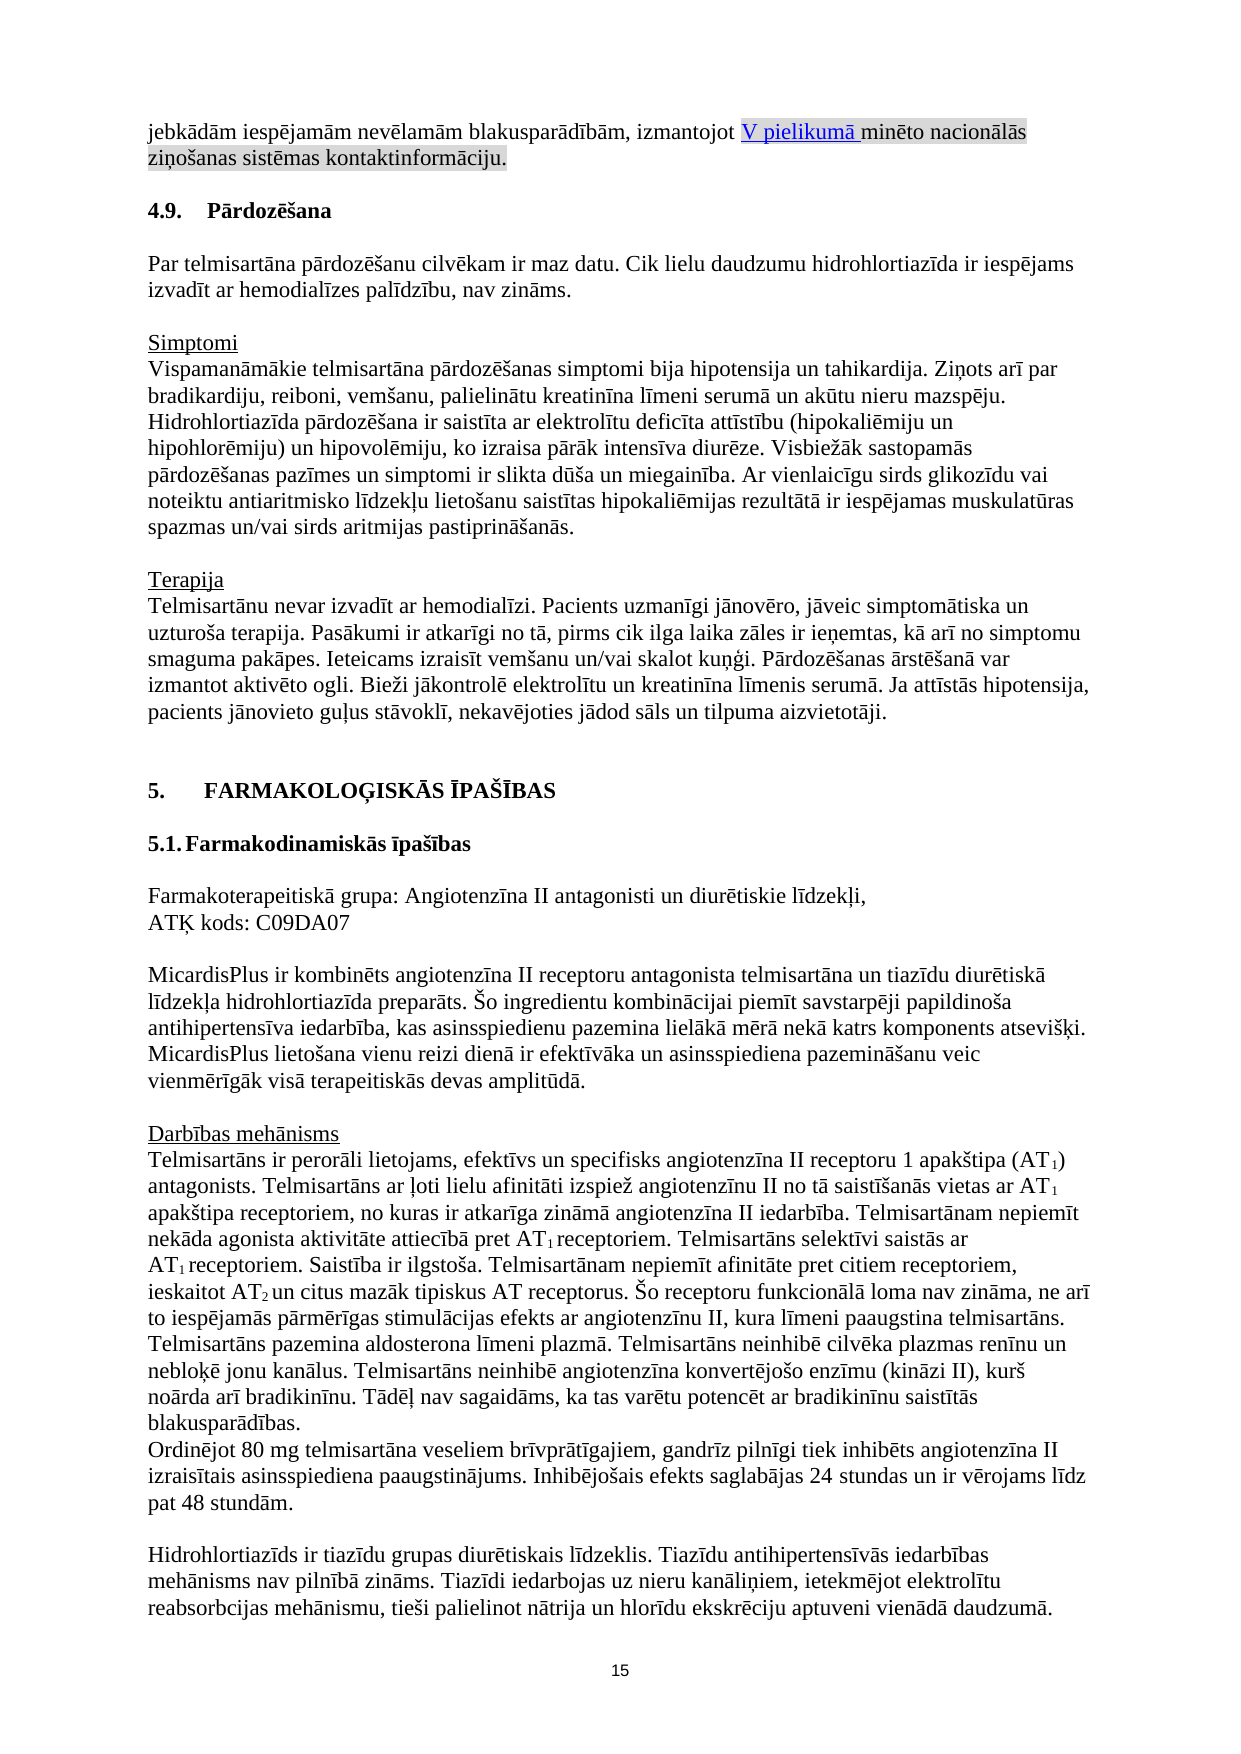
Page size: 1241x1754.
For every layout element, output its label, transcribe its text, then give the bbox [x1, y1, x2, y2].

text Simptomi [148, 329, 1092, 355]
list FARMAKOLOĢISKĀS ĪPAŠĪBAS [148, 777, 1092, 803]
text MicardisPlus ir kombinēts angiotenzīna II receptoru antagonista telmisartāna un tiazīdu diurētiskā līdzekļa hidrohlortiazīda preparāts. Šo ingredientu kombinācijai piemīt savstarpēji papildinoša antihipertensīva iedarbība, kas asinsspiedienu pazemina lielākā mērā nekā katrs komponents atsevišķi. MicardisPlus lietošana vienu reizi dienā ir efektīvāka un asinsspiediena pazemināšanu veic vienmērīgāk visā terapeitiskās devas amplitūdā. [148, 961, 1092, 1093]
list Farmakodinamiskās īpašības [148, 830, 1092, 856]
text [148, 118, 1092, 171]
text Darbības mehānisms [148, 1119, 1092, 1146]
text 4.9. Pārdozēšana [148, 197, 1092, 223]
text Vispamanāmākie telmisartāna pārdozēšanas simptomi bija hipotensija un tahikardija. Ziņots arī par bradikardiju, reiboni, vemšanu, palielinātu kreatinīna līmeni serumā un akūtu nieru mazspēju. Hidrohlortiazīda pārdozēšana ir saistīta ar elektrolītu deficīta attīstību (hipokaliēmiju un hipohlorēmiju) un hipovolēmiju, ko izraisa pārāk intensīva diurēze. Visbiežāk sastopamās pārdozēšanas pazīmes un simptomi ir slikta dūša un miegainība. Ar vienlaicīgu sirds glikozīdu vai noteiktu antiaritmisko līdzekļu lietošanu saistītas hipokaliēmijas rezultātā ir iespējamas muskulatūras spazmas un/vai sirds aritmijas pastiprināšanās. [148, 355, 1092, 540]
text Ordinējot 80 mg telmisartāna veseliem brīvprātīgajiem, gandrīz pilnīgi tiek inhibēts angiotenzīna II izraisītais asinsspiediena paaugstinājums. Inhibējošais efekts saglabājas 24 stundas un ir vērojams līdz pat 48 stundām. [148, 1436, 1092, 1515]
text Telmisartāns ir perorāli lietojams, efektīvs un specifisks angiotenzīna II receptoru 1 apakštipa (AT1) antagonists. Telmisartāns ar ļoti lielu afinitāti izspiež angiotenzīnu II no tā saistīšanās vietas ar AT1 apakštipa receptoriem, no kuras ir atkarīga zināmā angiotenzīna II iedarbība. Telmisartānam nepiemīt nekāda agonista aktivitāte attiecībā pret AT1 receptoriem. Telmisartāns selektīvi saistās ar AT1 receptoriem. Saistība ir ilgstoša. Telmisartānam nepiemīt afinitāte pret citiem receptoriem, ieskaitot AT2 un citus mazāk tipiskus AT receptorus. Šo receptoru funkcionālā loma nav zināma, ne arī to iespējamās pārmērīgas stimulācijas efekts ar angiotenzīnu II, kura līmeni paaugstina telmisartāns. Telmisartāns pazemina aldosterona līmeni plazmā. Telmisartāns neinhibē cilvēka plazmas renīnu un nebloķē jonu kanālus. Telmisartāns neinhibē angiotenzīna konvertējošo enzīmu (kināzi II), kurš noārda arī bradikinīnu. Tādēļ nav sagaidāms, ka tas varētu potencēt ar bradikinīnu saistītās blakusparādības. [148, 1146, 1092, 1436]
text ATĶ kods: C09DA07 [148, 909, 1092, 935]
text Telmisartānu nevar izvadīt ar hemodialīzi. Pacients uzmanīgi jānovēro, jāveic simptomātiska un uzturoša terapija. Pasākumi ir atkarīgi no tā, pirms cik ilga laika zāles ir ieņemtas, kā arī no simptomu smaguma pakāpes. Ieteicams izraisīt vemšanu un/vai skalot kuņģi. Pārdozēšanas ārstēšanā var izmantot aktivēto ogli. Bieži jākontrolē elektrolītu un kreatinīna līmenis serumā. Ja attīstās hipotensija, pacients jānovieto guļus stāvoklī, nekavējoties jādod sāls un tilpuma aizvietotāji. [148, 592, 1092, 724]
text Par telmisartāna pārdozēšanu cilvēkam ir maz datu. Cik lielu daudzumu hidrohlortiazīda ir iespējams izvadīt ar hemodialīzes palīdzību, nav zināms. [148, 250, 1092, 303]
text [148, 1541, 1092, 1620]
text Terapija [148, 566, 1092, 592]
text Farmakoterapeitiskā grupa: Angiotenzīna II antagonisti un diurētiskie līdzekļi, [148, 882, 1092, 909]
